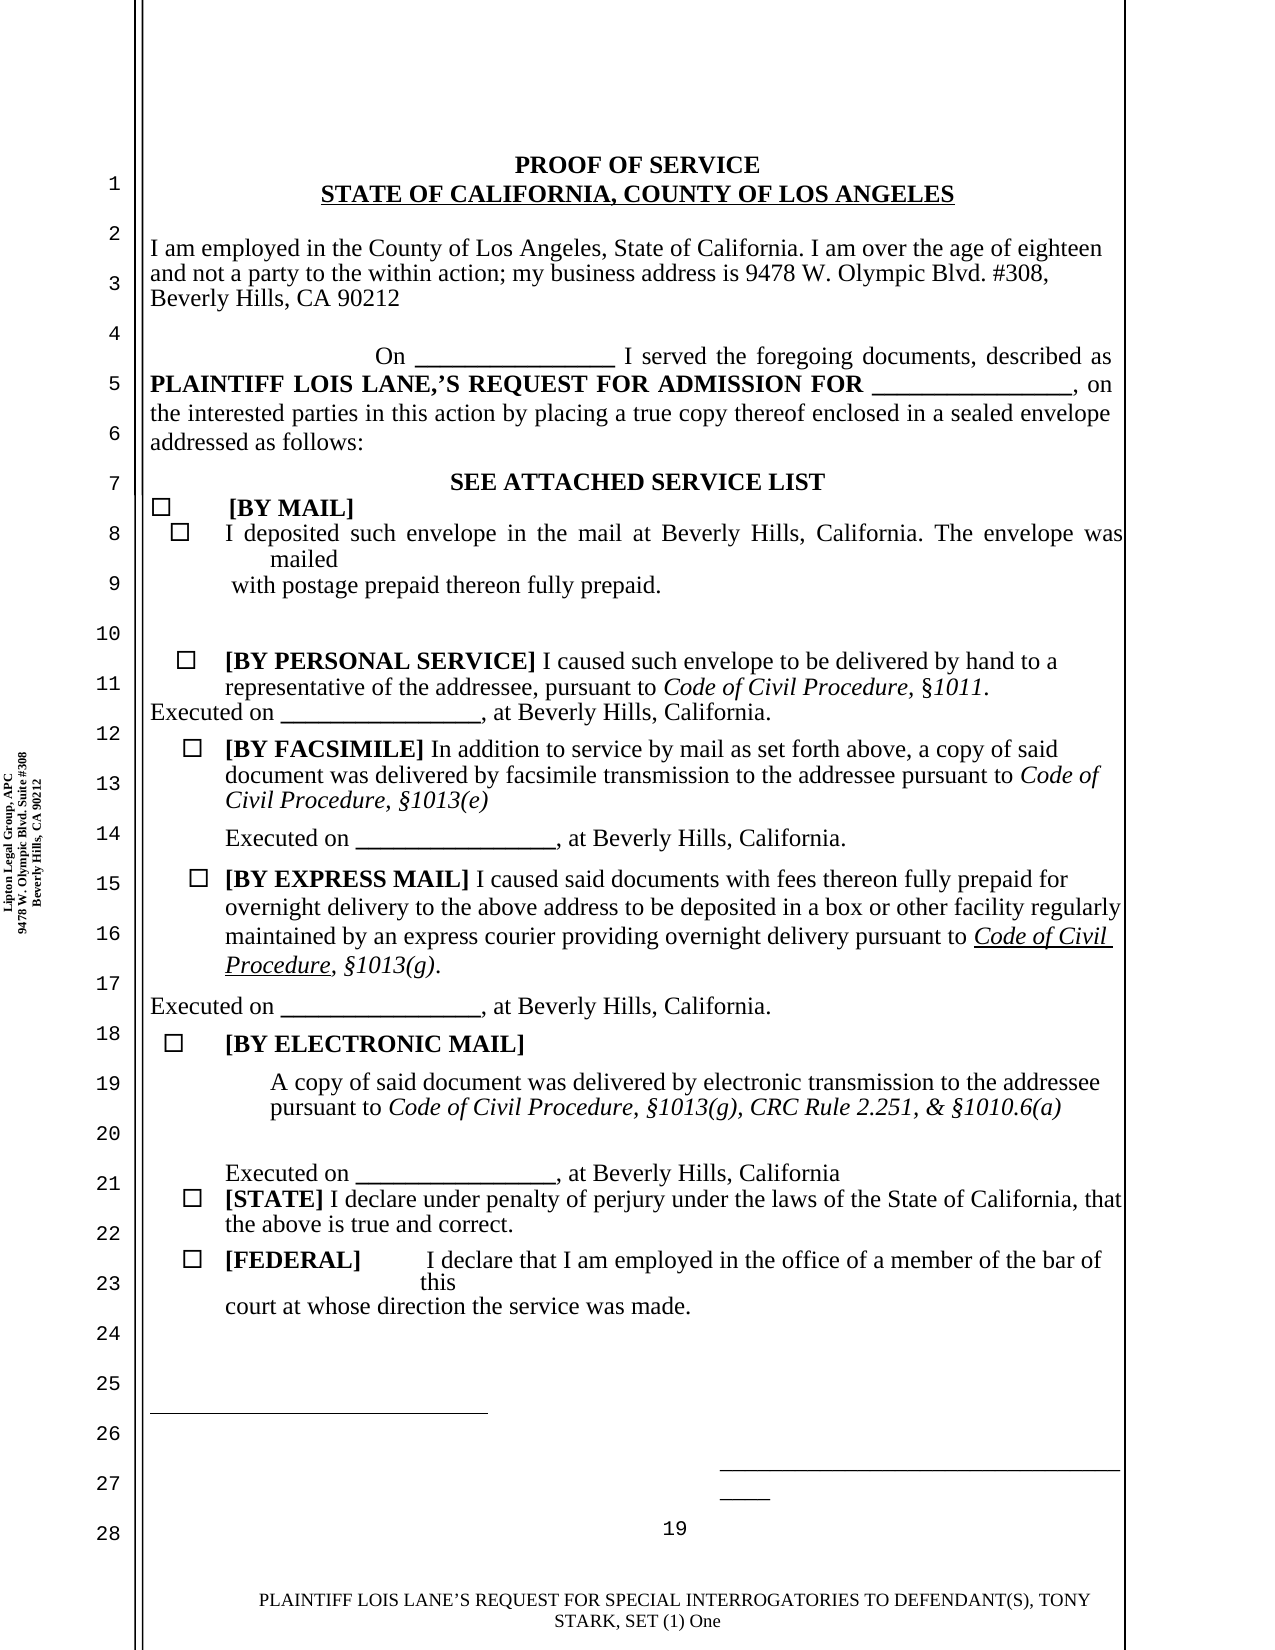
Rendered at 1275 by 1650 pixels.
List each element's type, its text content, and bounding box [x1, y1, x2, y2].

text Executed on ________________, at Beverly Hills, California. [150, 826, 1125, 851]
text Executed on ________________, at Beverly Hills, California. [150, 700, 1125, 725]
text I am employed in the County of Los Angeles, State of California. I am over the age of eighteen and not a party to the within action; my business address is 9478 W. Olympic Blvd. #308, Beverly Hills, CA 90212 [150, 236, 1125, 312]
text document was delivered by facsimile transmission to the addressee pursuant to Code of [150, 763, 1125, 788]
text the above is true and correct. [150, 1212, 1125, 1238]
text PROOF OF SERVICE [150, 150, 1125, 179]
text SEE ATTACHED SERVICE LIST [150, 470, 1125, 495]
text [BY EXPRESS MAIL] I caused said documents with fees thereon fully prepaid for [150, 864, 1125, 892]
text STATE OF CALIFORNIA, COUNTY OF LOS ANGELES [150, 179, 1125, 207]
text I deposited such envelope in the mail at Beverly Hills, California. The envelope was mailed [150, 521, 1125, 573]
text [BY MAIL] [150, 495, 1125, 521]
text On ________________ I served the foregoing documents, described as PLAINTIFF LOIS LANE,’S REQUEST FOR ADMISSION FOR ________________, on the interested parties in this action by placing a true copy thereof enclosed in a sealed envelope addressed as follows: [150, 341, 1112, 456]
text with postage prepaid thereon fully prepaid. [150, 573, 1125, 599]
text [STATE] I declare under penalty of perjury under the laws of the State of California, that [150, 1187, 1125, 1212]
text [BY PERSONAL SERVICE] I caused such envelope to be delivered by hand to a [150, 650, 1125, 675]
text Civil Procedure, §1013(e) [150, 788, 1125, 813]
text overnight delivery to the above address to be deposited in a box or other facility regularly [150, 892, 1125, 921]
text representative of the addressee, pursuant to Code of Civil Procedure, §1011. [150, 675, 1125, 700]
text court at whose direction the service was made. [150, 1296, 1125, 1319]
text A copy of said document was delivered by electronic transmission to the addressee pursuant to Code of Civil Procedure, §1013(g), CRC Rule 2.251, & §1010.6(a) [150, 1070, 1125, 1146]
text [BY FACSIMILE] In addition to service by mail as set forth above, a copy of said [150, 738, 1125, 763]
text [BY ELECTRONIC MAIL] [150, 1032, 1125, 1058]
text Executed on ________________, at Beverly Hills, California [120, 1158, 1125, 1187]
text [FEDERAL] I declare that I am employed in the office of a member of the bar of this [150, 1250, 1125, 1296]
text maintained by an express courier providing overnight delivery pursuant to Code of Civil [150, 921, 1125, 950]
text ____________________________________ [150, 1388, 1125, 1503]
text Procedure, §1013(g). [150, 950, 1125, 979]
text Executed on ________________, at Beverly Hills, California. [150, 991, 1125, 1020]
